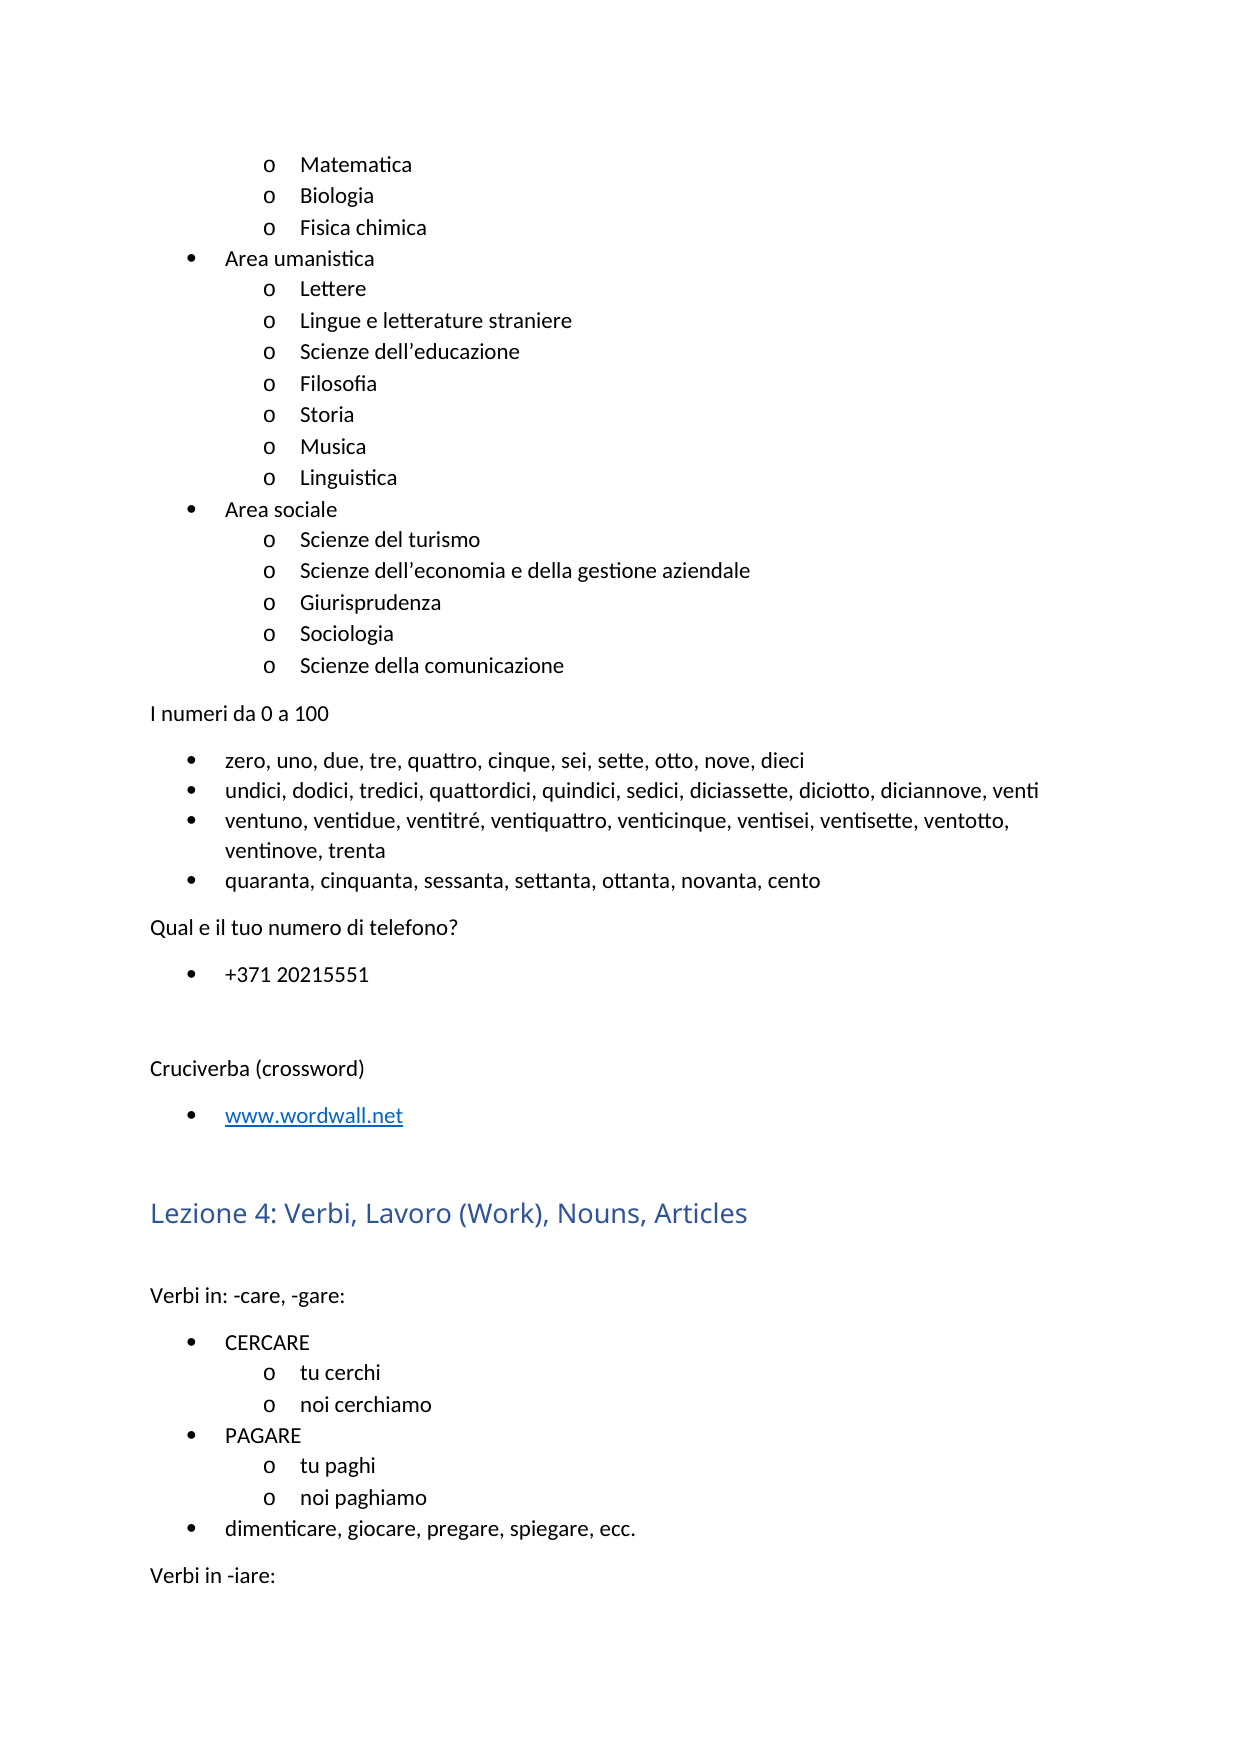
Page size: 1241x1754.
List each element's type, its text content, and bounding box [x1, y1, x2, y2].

list CERCARE [187, 1328, 1090, 1356]
list dimenticare, giocare, pregare, spiegare, ecc. [187, 1514, 1090, 1543]
list +371 20215551 [187, 960, 1090, 988]
list www.wordwall.net [187, 1101, 1090, 1129]
list PAGARE [187, 1421, 1090, 1449]
list Matematica [262, 150, 1090, 179]
list noi cerchiamo [262, 1390, 1090, 1419]
list tu paghi [262, 1452, 1090, 1481]
text I numeri da 0 a 100 [150, 699, 1090, 727]
list Linguistica [262, 463, 1090, 492]
list zero, uno, due, tre, quattro, cinque, sei, sette, otto, nove, dieci [187, 746, 1090, 774]
list Area umanistica [187, 244, 1090, 272]
list Area sociale [187, 495, 1090, 523]
list Scienze del turismo [262, 525, 1090, 554]
subtitle Lezione 4: Verbi, Lavoro (Work), Nouns, Articles [150, 1195, 1090, 1232]
list Scienze dell’educazione [262, 337, 1090, 367]
list Giurisprudenza [262, 588, 1090, 617]
list Sociologia [262, 619, 1090, 648]
list Lingue e letterature straniere [262, 306, 1090, 335]
list Musica [262, 432, 1090, 461]
list Scienze dell’economia e della gestione aziendale [262, 556, 1090, 586]
list noi paghiamo [262, 1483, 1090, 1512]
text Verbi in: -care, -gare: [150, 1281, 1090, 1309]
list Filosofia [262, 369, 1090, 398]
list Lettere [262, 274, 1090, 304]
list Fisica chimica [262, 213, 1090, 242]
list tu cerchi [262, 1358, 1090, 1388]
list Scienze della comunicazione [262, 651, 1090, 680]
text Qual e il tuo numero di telefono? [150, 913, 1090, 942]
text Verbi in -iare: [150, 1561, 1090, 1589]
text Cruciverba (crossword) [150, 1054, 1090, 1082]
list quaranta, cinquanta, sessanta, settanta, ottanta, novanta, cento [187, 867, 1090, 895]
list Storia [262, 400, 1090, 429]
list Biologia [262, 181, 1090, 211]
list undici, dodici, tredici, quattordici, quindici, sedici, diciassette, diciotto, diciannove, venti [187, 776, 1090, 804]
list ventuno, ventidue, ventitré, ventiquattro, venticinque, ventisei, ventisette, ventotto, ventinove, trenta [187, 806, 1090, 864]
